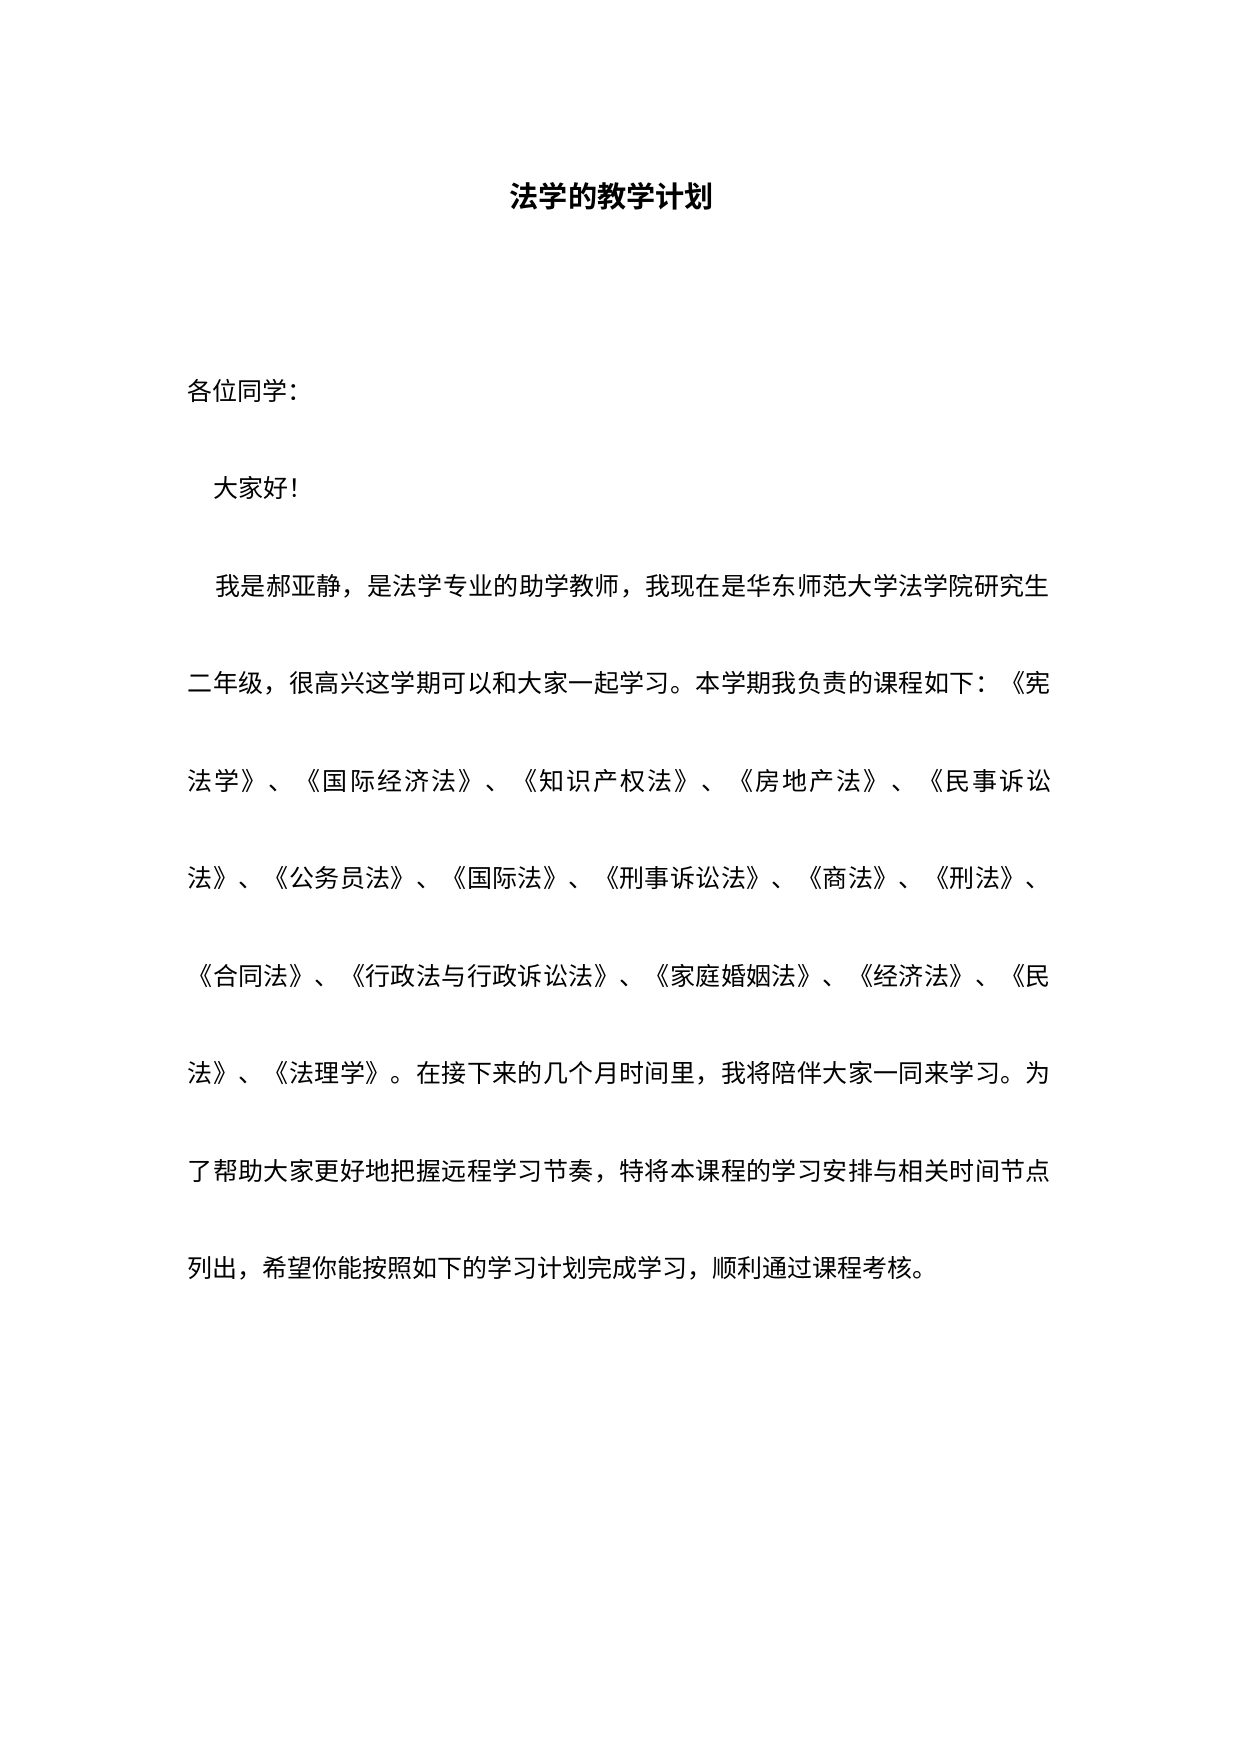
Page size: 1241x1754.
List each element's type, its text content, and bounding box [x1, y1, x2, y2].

text 法学的教学计划 各位同学： 大家好！ 我是郝亚静，是法学专业的助学教师，我现在是华东师范大学法学院研究生二年级，很高兴这学期可以和大家一起学习。本学期我负责的课程如下：《宪法学》、《国际经济法》、《知识产权法》、《房地产法》、《民事诉讼法》、《公务员法》、《国际法》、《刑事诉讼法》、《商法》、《刑法》、《合同法》、《行政法与行政诉讼法》、《家庭婚姻法》、《经济法》、《民法》、《法理学》。在接下来的几个月时间里，我将陪伴大家一同来学习。为了帮助大家更好地把握远程学习节奏，特将本课程的学习安排与相关时间节点列出，希望你能按照如下的学习计划完成学习，顺利通过课程考核。 [187, 162, 1053, 1299]
